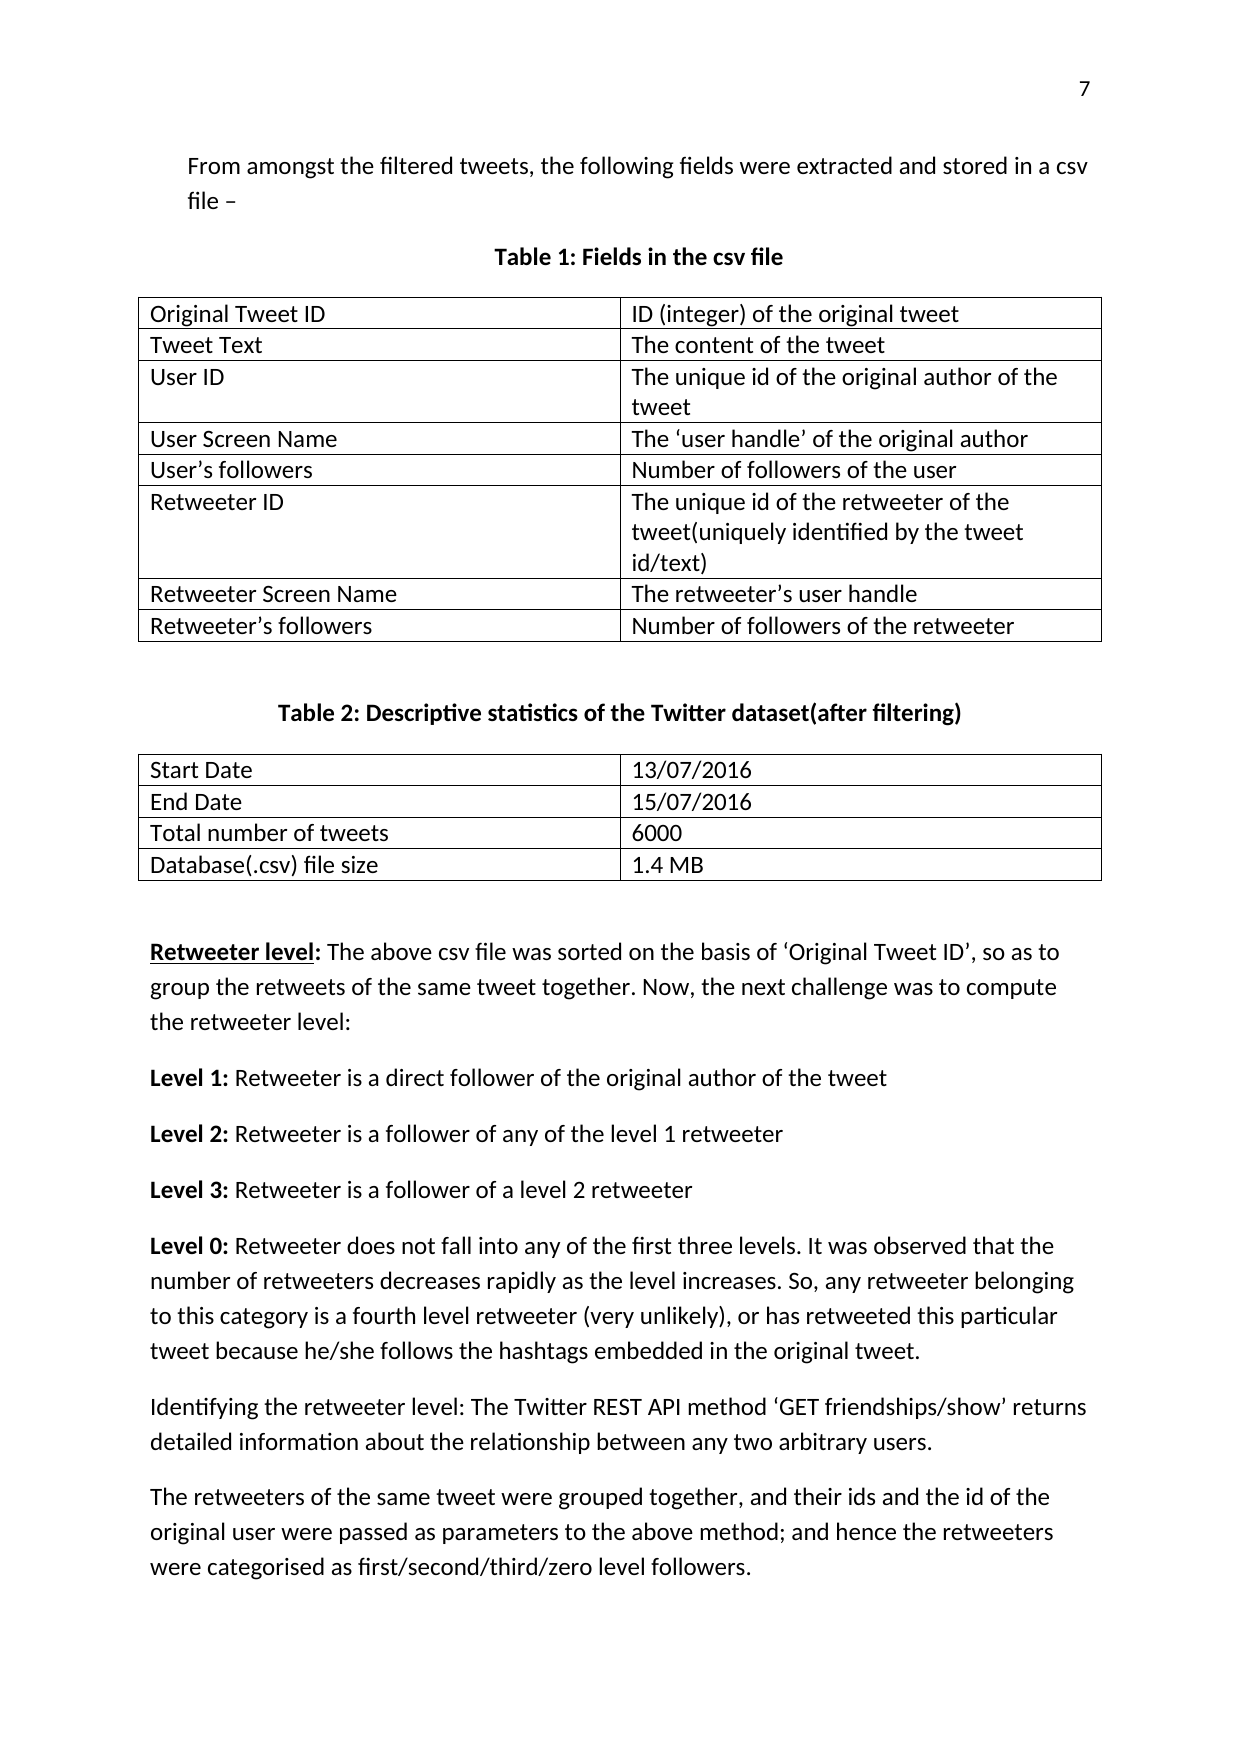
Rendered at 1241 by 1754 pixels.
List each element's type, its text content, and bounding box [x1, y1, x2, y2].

text Table 1: Fields in the csv file [187, 241, 1090, 271]
text From amongst the filtered tweets, the following fields were extracted and stored in a csv file – [187, 150, 1090, 216]
table_cell User ID [139, 361, 620, 422]
table_cell Retweeter’s followers [139, 610, 620, 641]
text The retweeters of the same tweet were grouped together, and their ids and the id of the original user were passed as parameters to the above method; and hence the retweeters were categorised as first/second/third/zero level followers. [150, 1482, 1090, 1582]
table_cell Retweeter ID [139, 486, 620, 578]
table_cell User Screen Name [139, 423, 620, 453]
table_cell 15/07/2016 [621, 786, 1101, 817]
table_cell Number of followers of the retweeter [621, 610, 1101, 641]
table_cell Total number of tweets [139, 818, 620, 848]
text Table 2: Descriptive statistics of the Twitter dataset(after filtering) [150, 698, 1090, 728]
table_header ID (integer) of the original tweet [621, 298, 1101, 328]
table_header Original Tweet ID [139, 298, 620, 328]
table_cell 6000 [621, 818, 1101, 848]
text Level 0: Retweeter does not fall into any of the first three levels. It was observed that the number of retweeters decreases rapidly as the level increases. So, any retweeter belonging to this category is a fourth level retweeter (very unlikely), or has retweeted this particular tweet because he/she follows the hashtags embedded in the original tweet. [150, 1230, 1090, 1365]
table_cell User’s followers [139, 455, 620, 485]
table_cell The ‘user handle’ of the original author [621, 423, 1101, 453]
text Level 2: Retweeter is a follower of any of the level 1 retweeter [150, 1118, 1090, 1149]
table_cell Tweet Text [139, 329, 620, 360]
table_cell The unique id of the original author of the tweet [621, 361, 1101, 422]
table_cell The retweeter’s user handle [621, 579, 1101, 609]
table_cell End Date [139, 786, 620, 817]
table_cell Retweeter Screen Name [139, 579, 620, 609]
table_cell Number of followers of the user [621, 455, 1101, 485]
table_header 13/07/2016 [621, 755, 1101, 785]
table_header Start Date [139, 755, 620, 785]
text Level 3: Retweeter is a follower of a level 2 retweeter [150, 1174, 1090, 1204]
text Identifying the retweeter level: The Twitter REST API method ‘GET friendships/show’ returns detailed information about the relationship between any two arbitrary users. [150, 1391, 1090, 1456]
text Retweeter level: The above csv file was sorted on the basis of ‘Original Tweet ID’, so as to group the retweets of the same tweet together. Now, the next challenge was to compute the retweeter level: [150, 937, 1090, 1037]
text Level 1: Retweeter is a direct follower of the original author of the tweet [150, 1062, 1090, 1093]
table_cell The content of the tweet [621, 329, 1101, 360]
table_cell 1.4 MB [621, 849, 1101, 880]
table_cell Database(.csv) file size [139, 849, 620, 880]
table_cell The unique id of the retweeter of the tweet(uniquely identified by the tweet id/text) [621, 486, 1101, 578]
